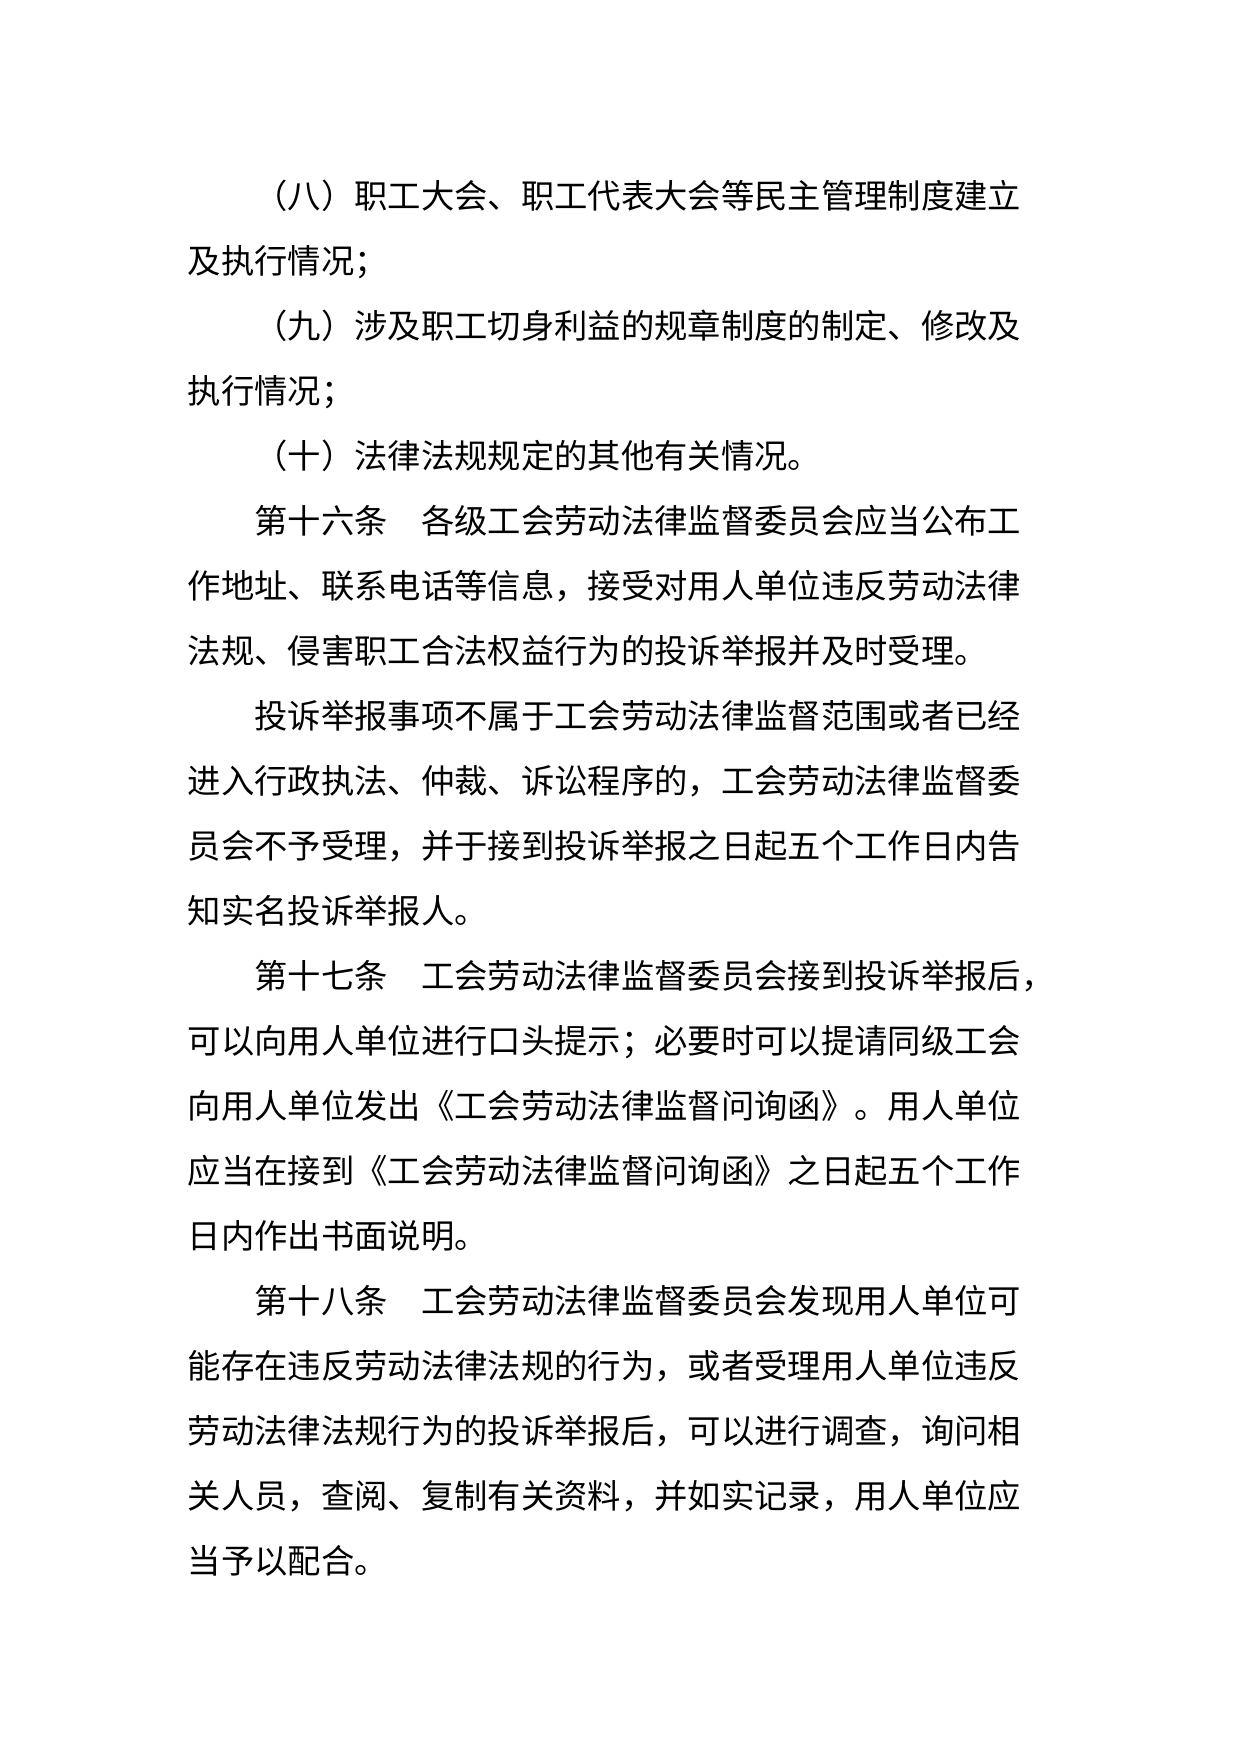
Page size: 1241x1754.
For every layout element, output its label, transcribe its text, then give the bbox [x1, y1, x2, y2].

text 第十六条 各级工会劳动法律监督委员会应当公布工作地址、联系电话等信息，接受对用人单位违反劳动法律法规、侵害职工合法权益行为的投诉举报并及时受理。 [187, 487, 1053, 682]
text （十）法律法规规定的其他有关情况。 [187, 422, 1053, 487]
text 第十八条 工会劳动法律监督委员会发现用人单位可能存在违反劳动法律法规的行为，或者受理用人单位违反劳动法律法规行为的投诉举报后，可以进行调查，询问相关人员，查阅、复制有关资料，并如实记录，用人单位应当予以配合。 [187, 1267, 1053, 1592]
text （八）职工大会、职工代表大会等民主管理制度建立及执行情况； [187, 162, 1053, 292]
text （九）涉及职工切身利益的规章制度的制定、修改及执行情况； [187, 292, 1053, 422]
text 投诉举报事项不属于工会劳动法律监督范围或者已经进入行政执法、仲裁、诉讼程序的，工会劳动法律监督委员会不予受理，并于接到投诉举报之日起五个工作日内告知实名投诉举报人。 [187, 682, 1053, 942]
text 第十七条 工会劳动法律监督委员会接到投诉举报后，可以向用人单位进行口头提示；必要时可以提请同级工会向用人单位发出《工会劳动法律监督问询函》。用人单位应当在接到《工会劳动法律监督问询函》之日起五个工作日内作出书面说明。 [187, 942, 1053, 1267]
